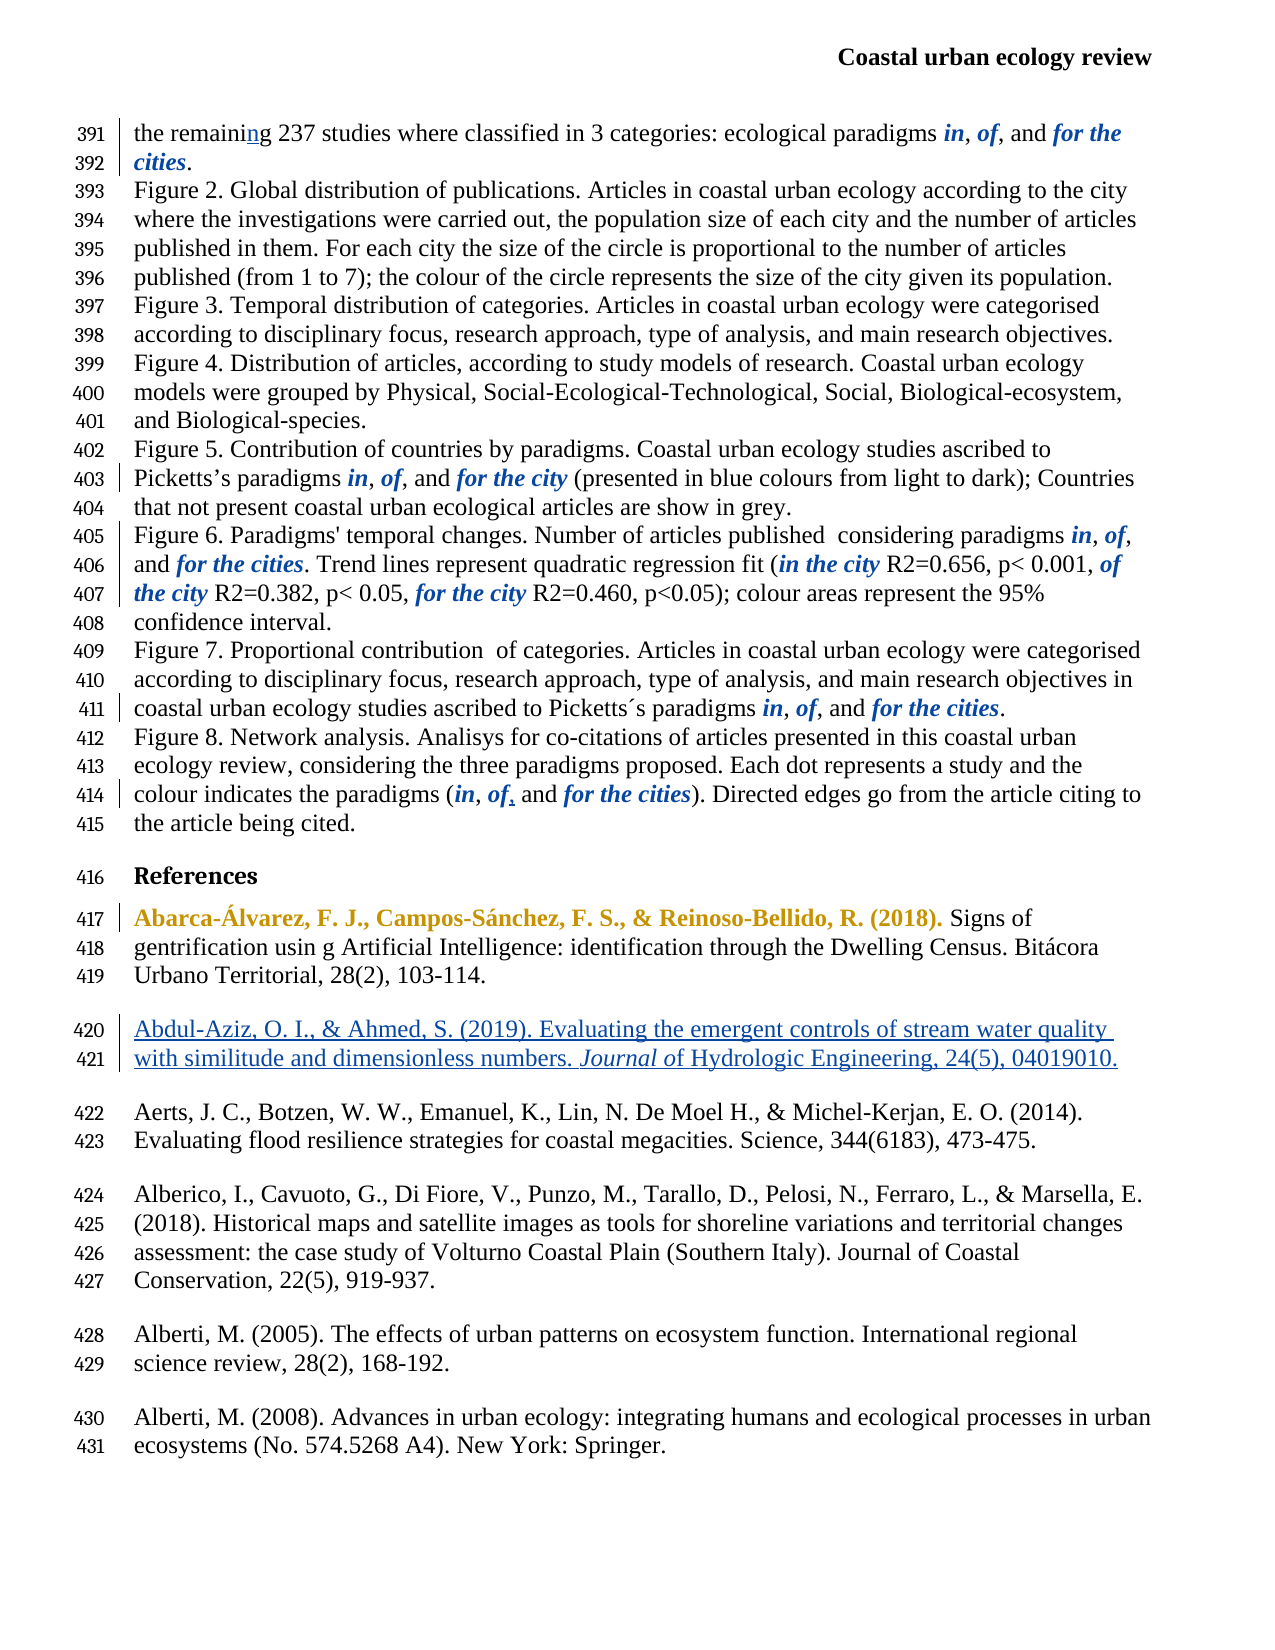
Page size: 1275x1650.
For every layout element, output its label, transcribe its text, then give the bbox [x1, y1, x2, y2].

text Figure 4. Distribution of articles, according to study models of research. Coastal urban ecology models were grouped by Physical, Social-Ecological-Technological, Social, Biological-ecosystem, and Biological-species. [133, 348, 1152, 434]
text Figure 7. Proportional contribution of categories. Articles in coastal urban ecology were categorised according to disciplinary focus, research approach, type of analysis, and main research objectives in coastal urban ecology studies ascribed to Picketts´s paradigms in, of, and for the cities. [133, 636, 1152, 722]
text Figure 2. Global distribution of publications. Articles in coastal urban ecology according to the city where the investigations were carried out, the population size of each city and the number of articles published in them. For each city the size of the circle is proportional to the number of articles published (from 1 to 7); the colour of the circle represents the size of the city given its population. [133, 176, 1152, 291]
text Figure 3. Temporal distribution of categories. Articles in coastal urban ecology were categorised according to disciplinary focus, research approach, type of analysis, and main research objectives. [133, 291, 1152, 348]
text Figure 5. Contribution of countries by paradigms. Coastal urban ecology studies ascribed to Picketts’s paradigms in, of, and for the city (presented in blue colours from light to dark); Countries that not present coastal urban ecological articles are show in grey. [133, 434, 1152, 521]
text Alberti, M. (2005). The effects of urban patterns on ecosystem function. International regional science review, 28(2), 168-192. [133, 1319, 1152, 1377]
text Alberti, M. (2008). Advances in urban ecology: integrating humans and ecological processes in urban ecosystems (No. 574.5268 A4). New York: Springer. [133, 1402, 1152, 1459]
text Abarca-Álvarez, F. J., Campos-Sánchez, F. S., & Reinoso-Bellido, R. (2018). Signs of gentrification usin g Artificial Intelligence: identification through the Dwelling Census. Bitácora Urbano Territorial, 28(2), 103-114. [133, 903, 1152, 989]
text Figure 6. Paradigms' temporal changes. Number of articles published considering paradigms in, of, and for the cities. Trend lines represent quadratic regression fit (in the city R2=0.656, p< 0.001, of the city R2=0.382, p< 0.05, for the city R2=0.460, p<0.05); colour areas represent the 95% confidence interval. [133, 521, 1152, 636]
text Alberico, I., Cavuoto, G., Di Fiore, V., Punzo, M., Tarallo, D., Pelosi, N., Ferraro, L., & Marsella, E. (2018). Historical maps and satellite images as tools for shoreline variations and territorial changes assessment: the case study of Volturno Coastal Plain (Southern Italy). Journal of Coastal Conservation, 22(5), 919-937. [133, 1179, 1152, 1294]
subtitle References [133, 862, 1152, 891]
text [133, 118, 1152, 176]
text Figure 8. Network analysis. Analisys for co-citations of articles presented in this coastal urban ecology review, considering the three paradigms proposed. Each dot represents a study and the colour indicates the paradigms (in, of and for the cities). Directed edges go from the article citing to the article being cited. [133, 722, 1152, 837]
text Aerts, J. C., Botzen, W. W., Emanuel, K., Lin, N. De Moel H., & Michel-Kerjan, E. O. (2014). Evaluating flood resilience strategies for coastal megacities. Science, 344(6183), 473-475. [133, 1097, 1152, 1154]
